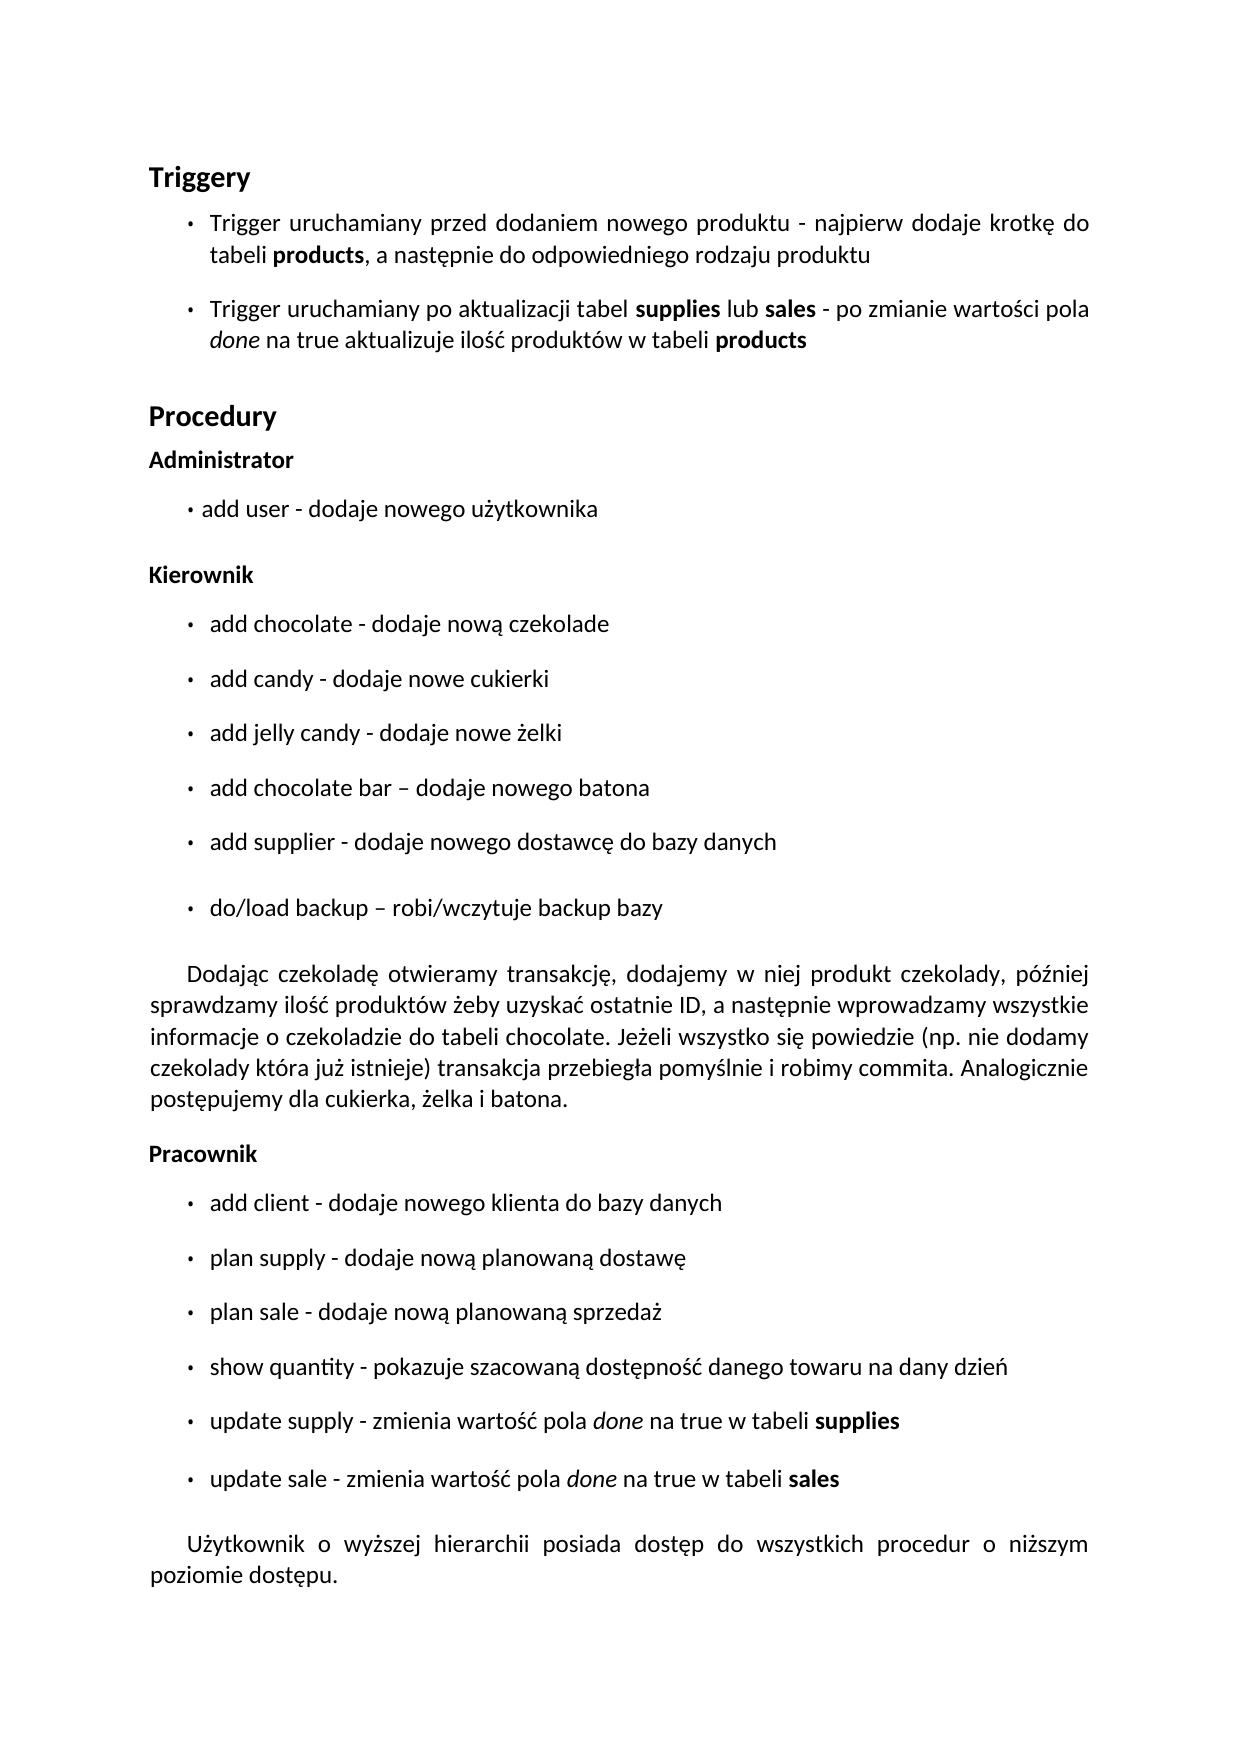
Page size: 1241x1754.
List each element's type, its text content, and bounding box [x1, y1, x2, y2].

subtitle Pracownik [148, 1138, 1090, 1168]
list Trigger uruchamiany po aktualizacji tabel supplies lub sales - po zmianie wartości pola done na true aktualizuje ilość produktów w tabeli products [185, 293, 1090, 355]
subtitle Kierownik [148, 559, 1090, 589]
list do/load backup – robi/wczytuje backup bazy [185, 892, 1090, 923]
list add supplier - dodaje nowego dostawcę do bazy danych [185, 826, 1090, 857]
list show quantity - pokazuje szacowaną dostępność danego towaru na dany dzień [185, 1351, 1090, 1381]
subtitle Triggery [148, 158, 1090, 194]
text Administrator [148, 444, 1090, 474]
list add chocolate bar – dodaje nowego batona [185, 772, 1090, 802]
text Użytkownik o wyższej hierarchii posiada dostęp do wszystkich procedur o niższym poziomie dostępu. [150, 1528, 1090, 1590]
list Trigger uruchamiany przed dodaniem nowego produktu - najpierw dodaje krotkę do tabeli products, a następnie do odpowiedniego rodzaju produktu [185, 207, 1090, 269]
list update supply - zmienia wartość pola done na true w tabeli supplies [185, 1405, 1090, 1436]
text • add user - dodaje nowego użytkownika [185, 493, 1090, 524]
text Dodając czekoladę otwieramy transakcję, dodajemy w niej produkt czekolady, później sprawdzamy ilość produktów żeby uzyskać ostatnie ID, a następnie wprowadzamy wszystkie informacje o czekoladzie do tabeli chocolate. Jeżeli wszystko się powiedzie (np. nie dodamy czekolady która już istnieje) transakcja przebiegła pomyślnie i robimy commita. Analogicznie postępujemy dla cukierka, żelka i batona. [150, 958, 1090, 1114]
list plan supply - dodaje nową planowaną dostawę [185, 1242, 1090, 1272]
list add client - dodaje nowego klienta do bazy danych [185, 1187, 1090, 1218]
list add candy - dodaje nowe cukierki [185, 663, 1090, 693]
list add jelly candy - dodaje nowe żelki [185, 717, 1090, 748]
list plan sale - dodaje nową planowaną sprzedaż [185, 1296, 1090, 1327]
list add chocolate - dodaje nową czekolade [185, 608, 1090, 639]
list update sale - zmienia wartość pola done na true w tabeli sales [185, 1463, 1090, 1494]
subtitle Procedury [148, 397, 1090, 434]
